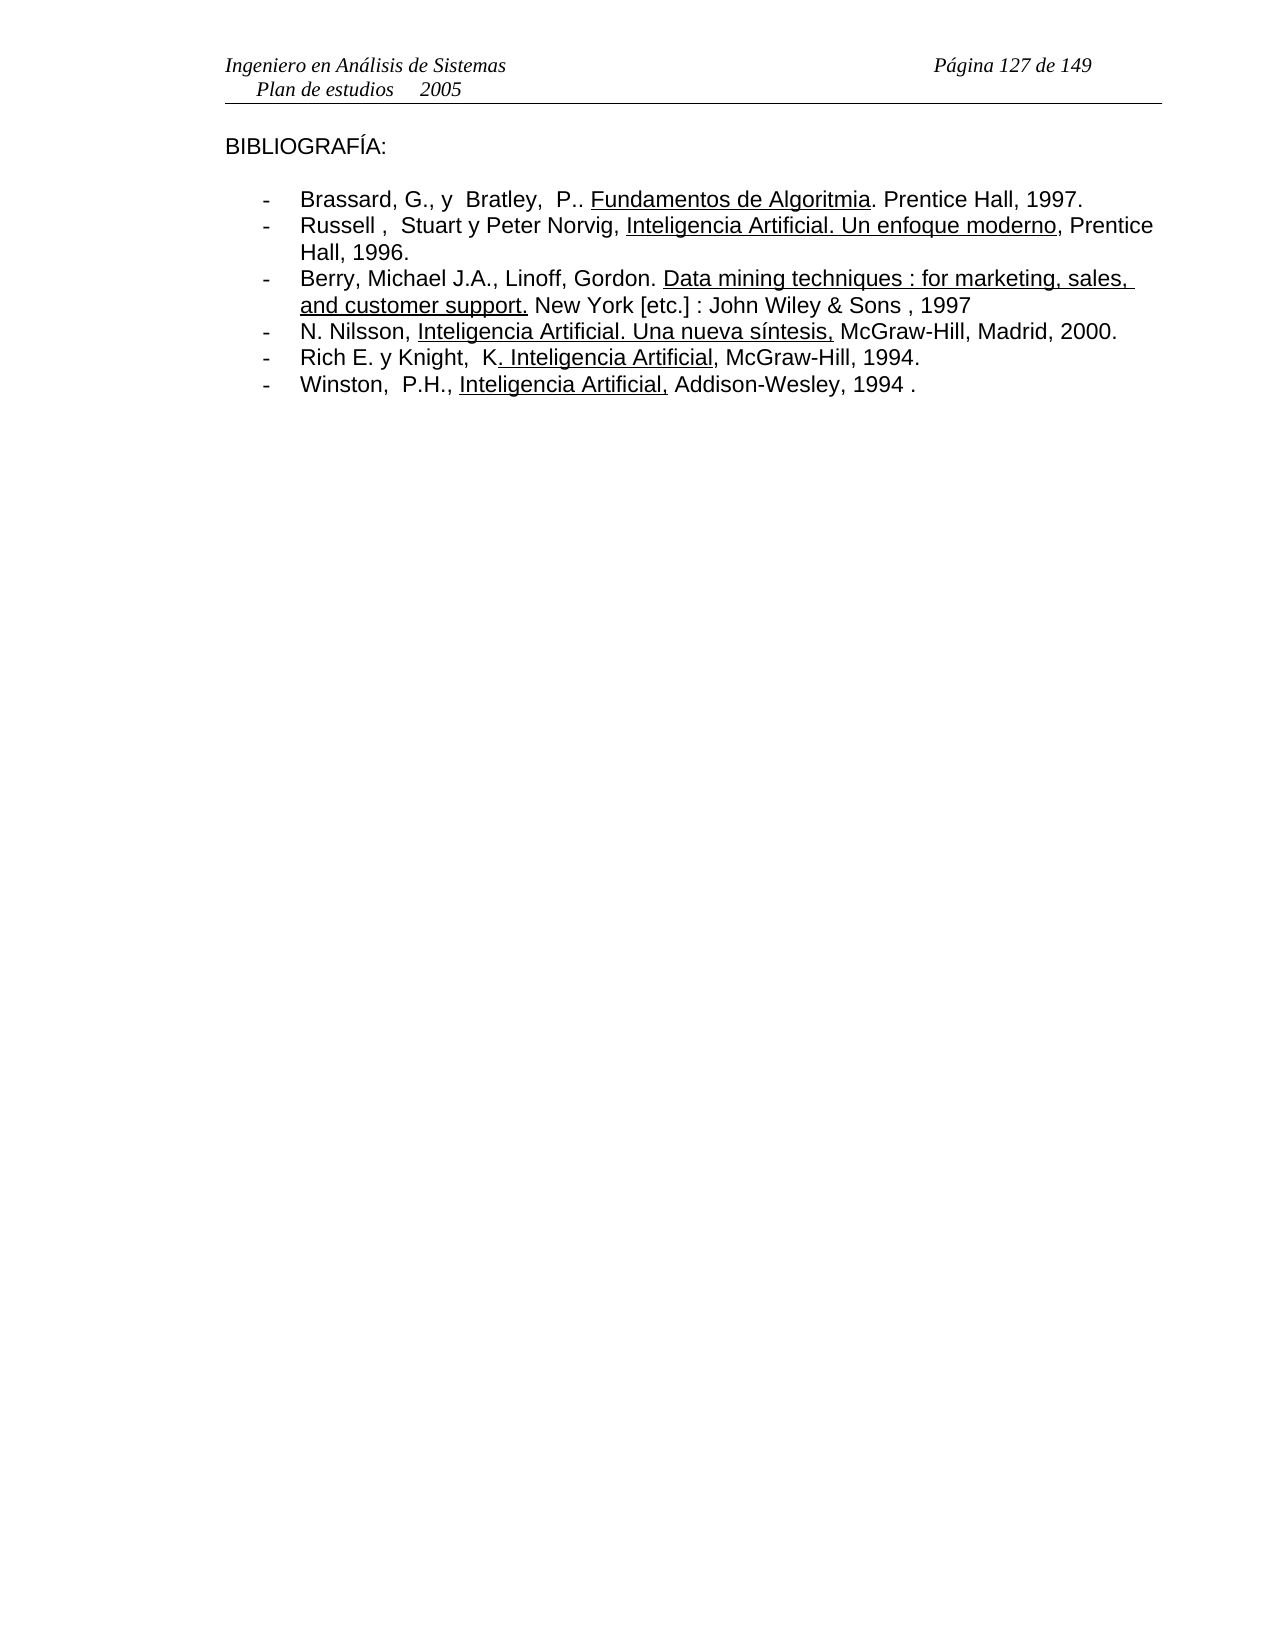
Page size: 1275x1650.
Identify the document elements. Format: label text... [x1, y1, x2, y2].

list , Michael J.A., Linoff, Gordon. Data mining techniques : for marketing, sales, and customer support. [etc.] : John Wiley & Sons , 1997 [262, 265, 1162, 318]
list Russell , Stuart y Peter Norvig, Inteligencia Artificial. Un enfoque moderno, Prentice Hall, 1996. [262, 212, 1162, 265]
text BIBLIOGRAFÍA: [225, 133, 1162, 159]
list Rich E. y Knight, K. Inteligencia Artificial, McGraw-Hill, 1994. [262, 344, 1162, 371]
list N. Nilsson, Inteligencia Artificial. Una nueva síntesis, McGraw-Hill, Madrid, 2000. [262, 318, 1162, 344]
list Brassard, G., y Bratley, P.. Fundamentos de Algoritmia. Prentice Hall, 1997. [262, 186, 1162, 212]
list Winston, P.H., Inteligencia Artificial, Addison-Wesley, 1994 . [262, 371, 1162, 397]
